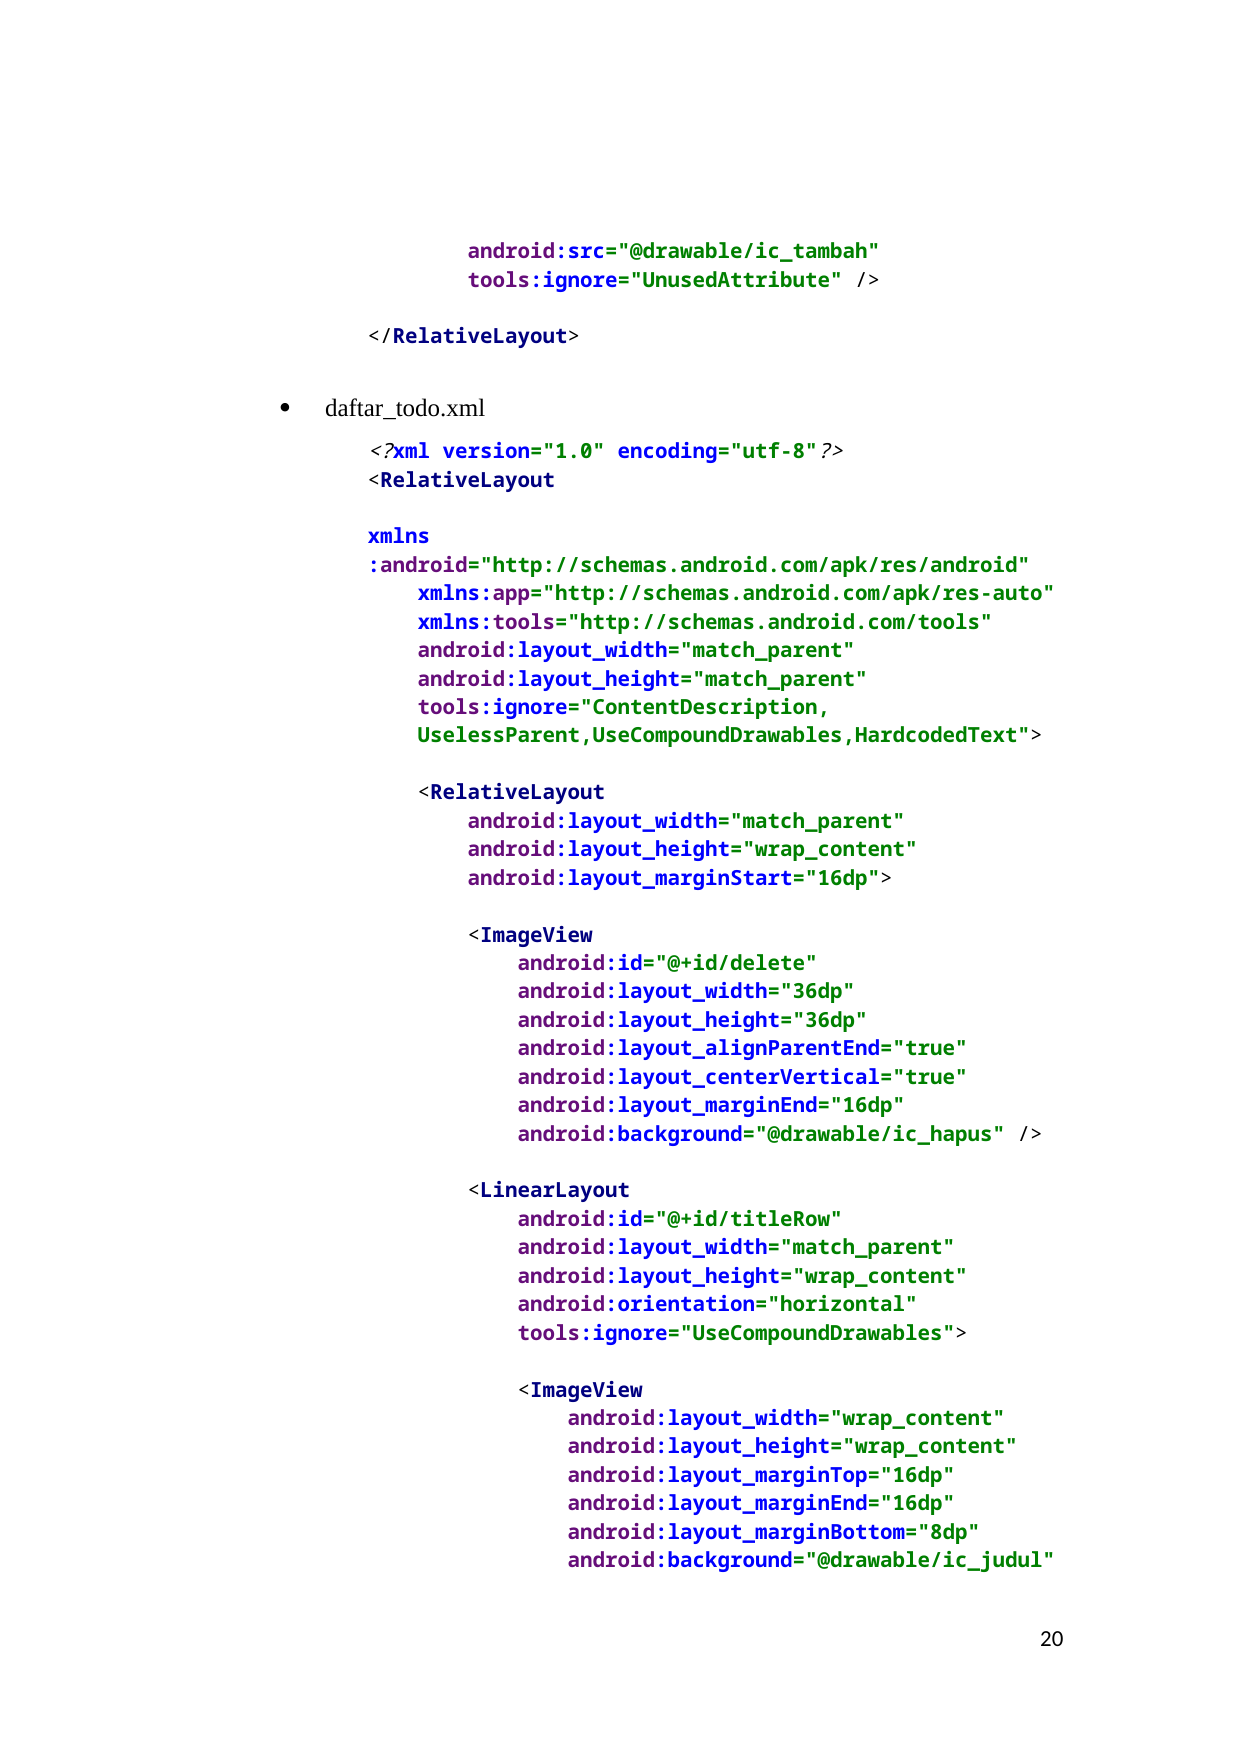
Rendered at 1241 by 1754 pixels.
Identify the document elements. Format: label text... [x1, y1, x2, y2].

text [367, 236, 1063, 350]
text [367, 436, 1063, 1574]
list daftar_todo.xml [281, 393, 1063, 422]
